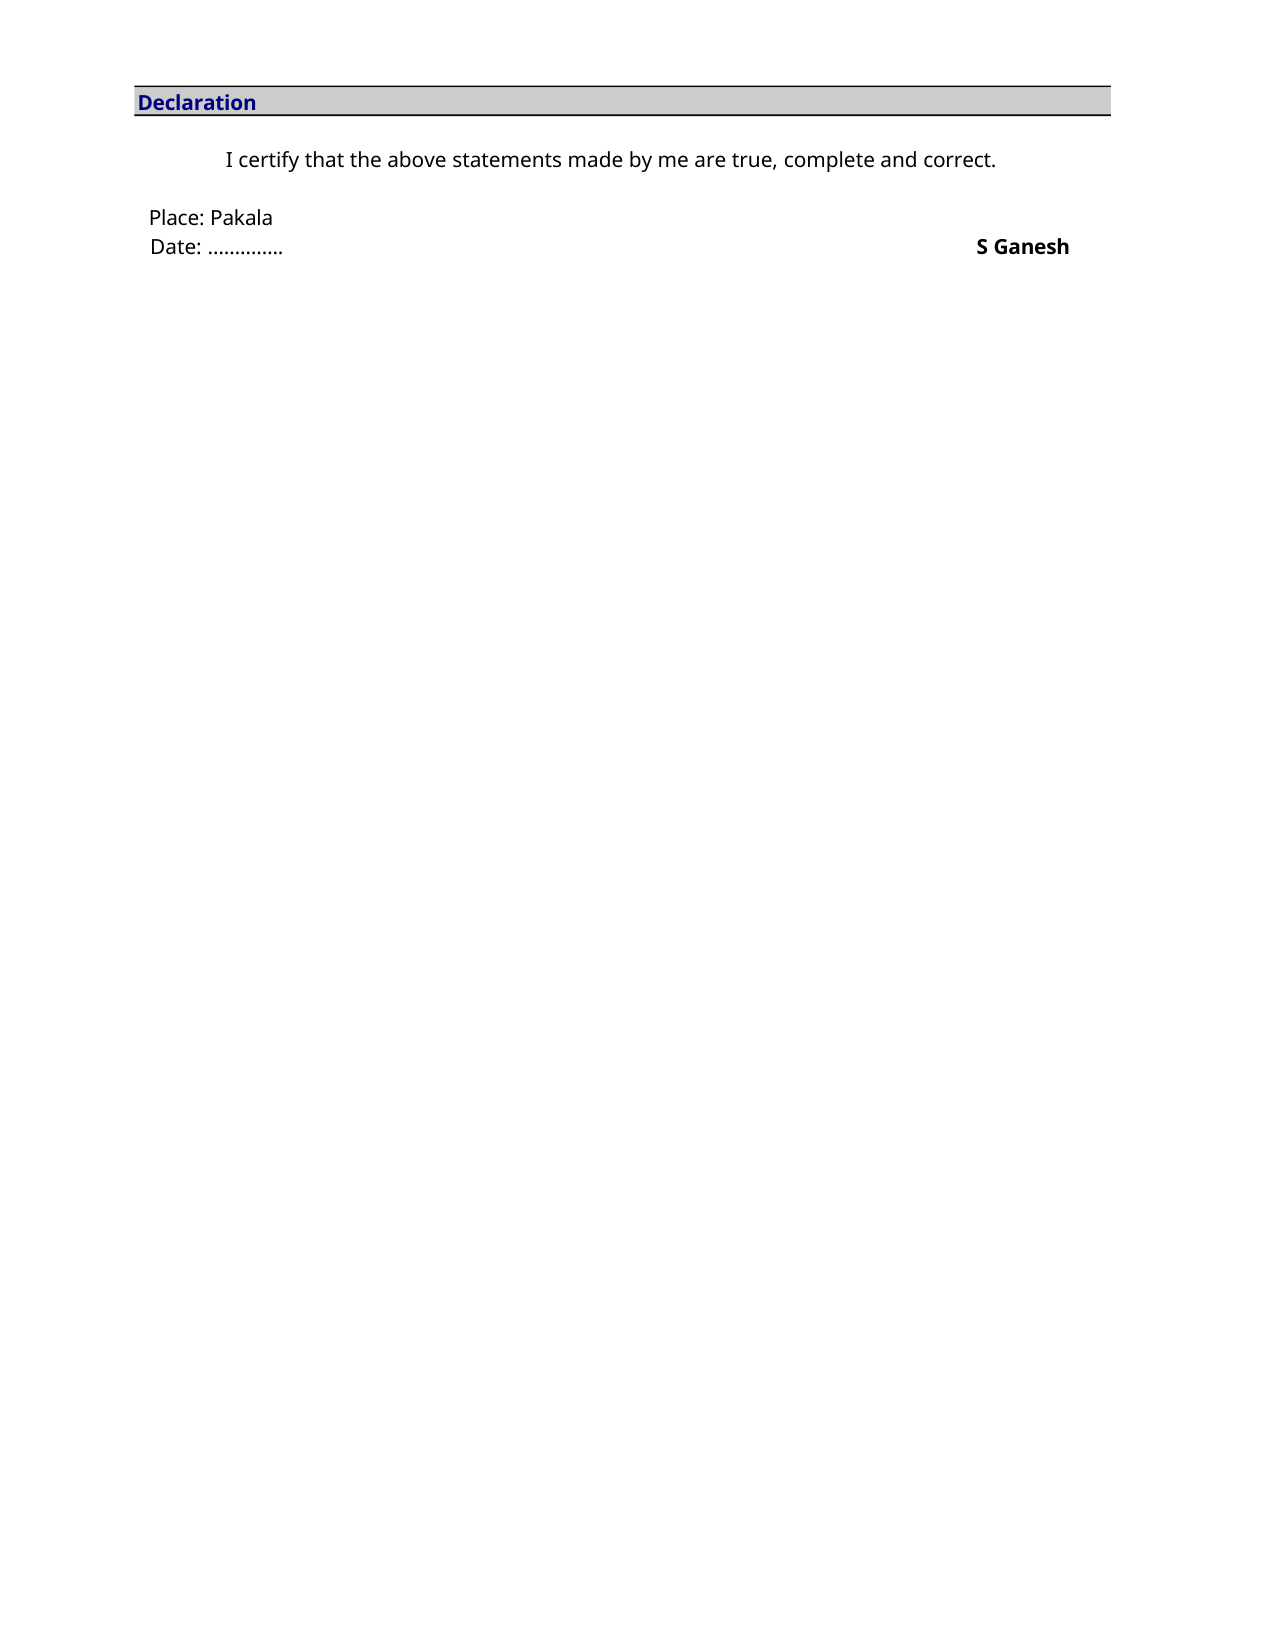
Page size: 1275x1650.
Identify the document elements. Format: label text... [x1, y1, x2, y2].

text I certify that the above statements made by me are true, complete and correct. [226, 145, 1144, 173]
text Date: ………….. S Ganesh [150, 232, 1144, 261]
text Place: Pakala [148, 203, 1144, 231]
